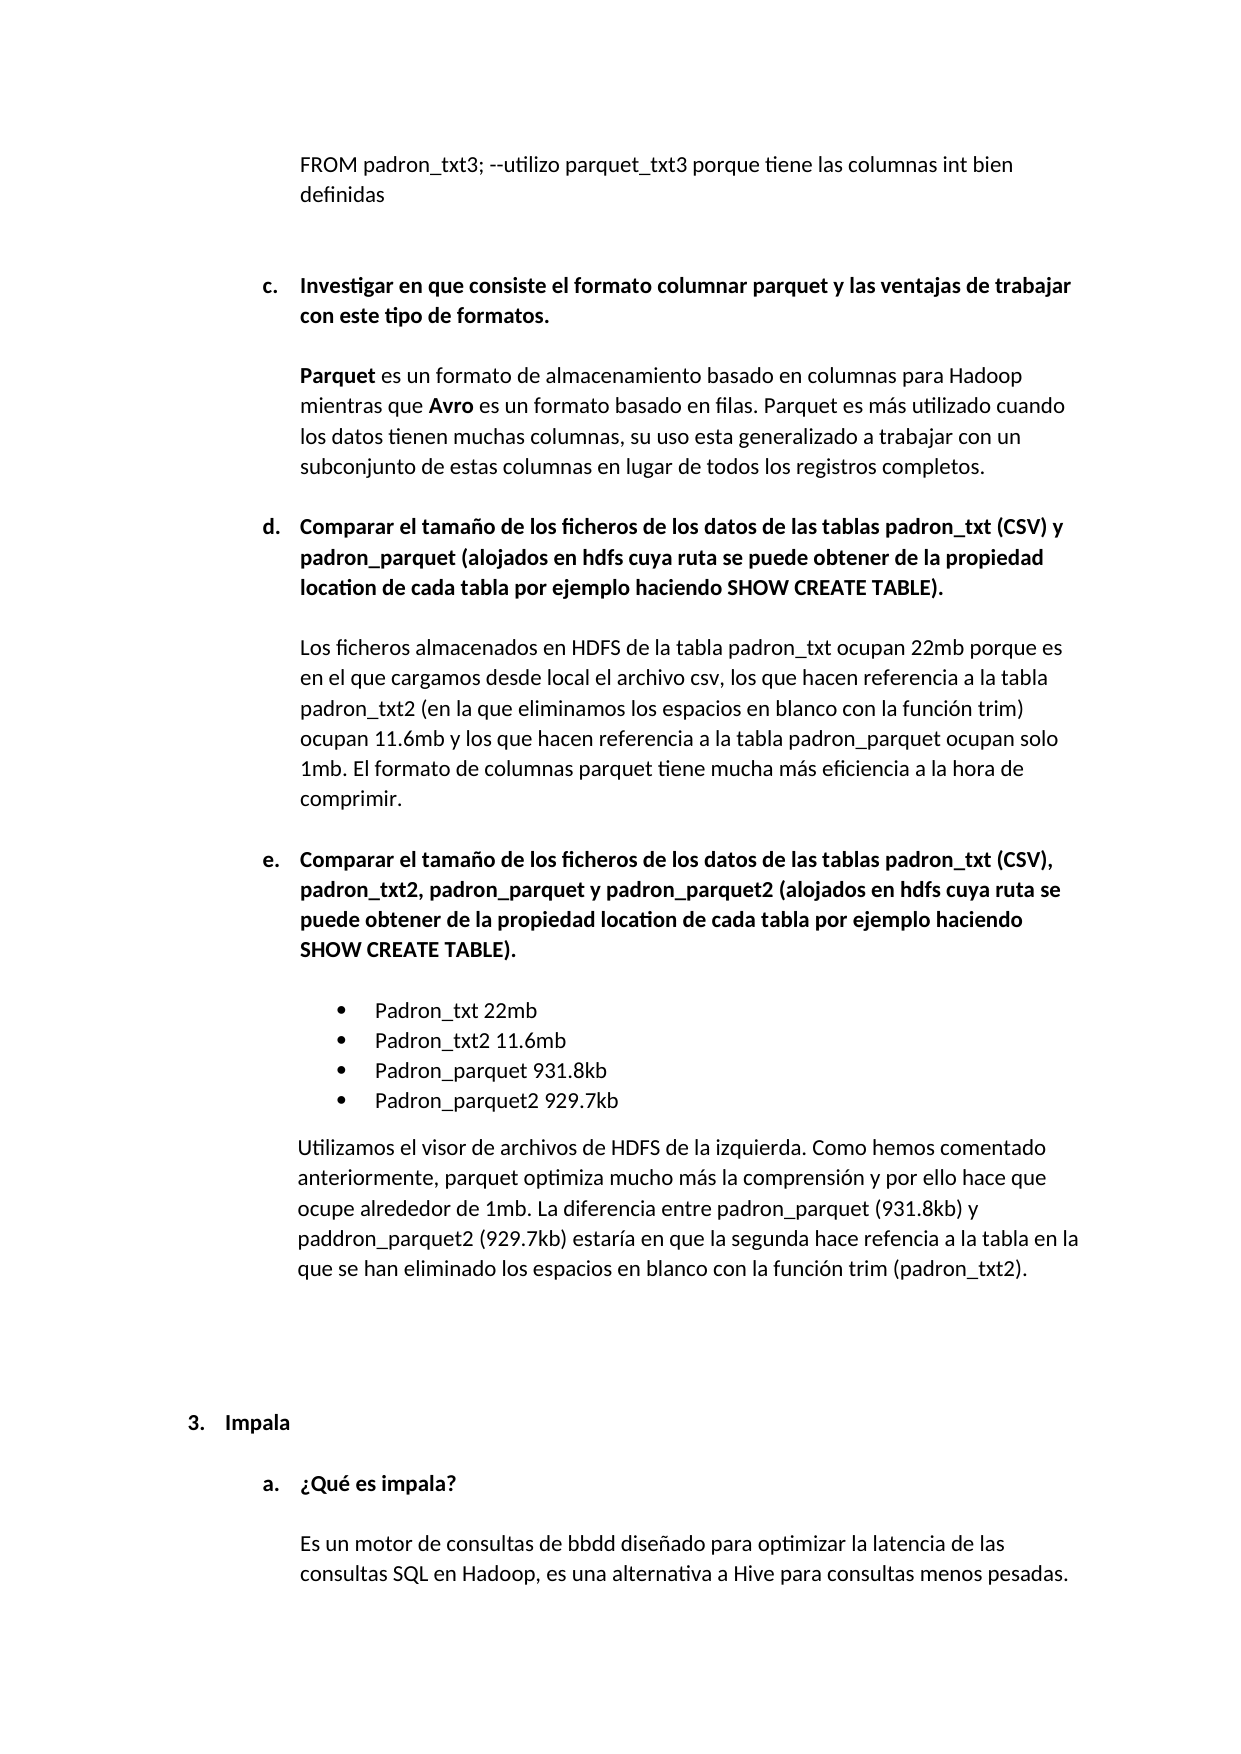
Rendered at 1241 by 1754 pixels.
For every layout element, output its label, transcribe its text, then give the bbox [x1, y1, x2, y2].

list Comparar el tamaño de los ficheros de los datos de las tablas padron_txt (CSV), padron_txt2, padron_parquet y padron_parquet2 (alojados en hdfs cuya ruta se puede obtener de la propiedad location de cada tabla por ejemplo haciendo SHOW CREATE TABLE). [262, 845, 1090, 963]
list Investigar en que consiste el formato columnar parquet y las ventajas de trabajar con este tipo de formatos. [262, 271, 1090, 329]
list Impala [187, 1408, 1090, 1436]
list Es un motor de consultas de bbdd diseñado para optimizar la latencia de las consultas SQL en Hadoop, es una alternativa a Hive para consultas menos pesadas. [300, 1529, 1090, 1587]
list FROM padron_txt3; --utilizo parquet_txt3 porque tiene las columnas int bien definidas [300, 150, 1090, 208]
list Comparar el tamaño de los ficheros de los datos de las tablas padron_txt (CSV) y padron_parquet (alojados en hdfs cuya ruta se puede obtener de la propiedad location de cada tabla por ejemplo haciendo SHOW CREATE TABLE). [262, 512, 1090, 601]
list Padron_txt2 11.6mb [337, 1026, 1090, 1054]
list Padron_txt 22mb [337, 996, 1090, 1024]
list Parquet es un formato de almacenamiento basado en columnas para Hadoop mientras que Avro es un formato basado en filas. Parquet es más utilizado cuando los datos tienen muchas columnas, su uso esta generalizado a trabajar con un subconjunto de estas columnas en lugar de todos los registros completos. [300, 361, 1090, 480]
text Utilizamos el visor de archivos de HDFS de la izquierda. Como hemos comentado anteriormente, parquet optimiza mucho más la comprensión y por ello hace que ocupe alrededor de 1mb. La diferencia entre padron_parquet (931.8kb) y paddron_parquet2 (929.7kb) estaría en que la segunda hace refencia a la tabla en la que se han eliminado los espacios en blanco con la función trim (padron_txt2). [297, 1133, 1090, 1282]
list Padron_parquet2 929.7kb [337, 1086, 1090, 1114]
list Los ficheros almacenados en HDFS de la tabla padron_txt ocupan 22mb porque es en el que cargamos desde local el archivo csv, los que hacen referencia a la tabla padron_txt2 (en la que eliminamos los espacios en blanco con la función trim) ocupan 11.6mb y los que hacen referencia a la tabla padron_parquet ocupan solo 1mb. El formato de columnas parquet tiene mucha más eficiencia a la hora de comprimir. [300, 633, 1090, 812]
list Padron_parquet 931.8kb [337, 1056, 1090, 1084]
list ¿Qué es impala? [262, 1469, 1090, 1497]
